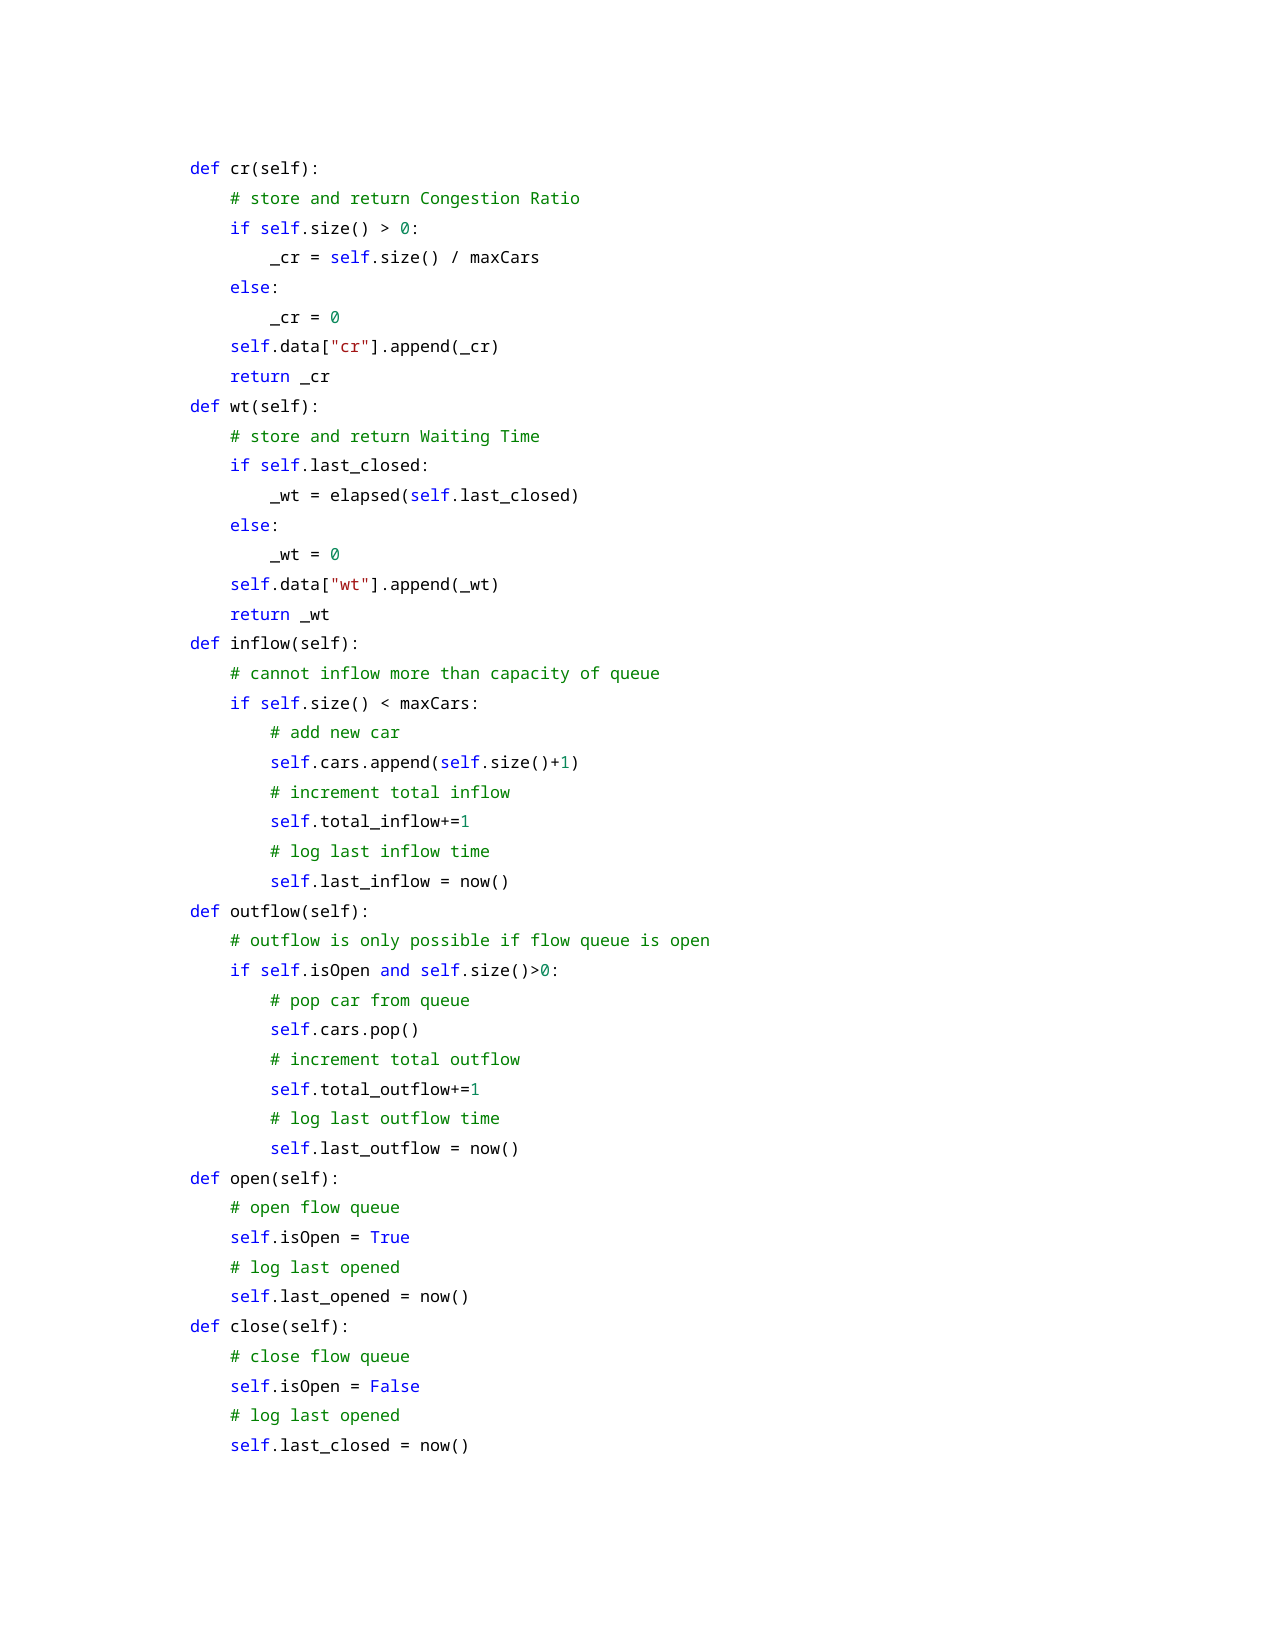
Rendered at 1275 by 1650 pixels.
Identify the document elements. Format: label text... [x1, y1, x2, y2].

text else: [150, 269, 1125, 298]
text def cr(self): [150, 150, 1125, 180]
text self.total_outflow+=1 [150, 1070, 1125, 1100]
text self.isOpen = False [150, 1367, 1125, 1397]
text def wt(self): [150, 387, 1125, 417]
text def outflow(self): [150, 892, 1125, 922]
text self.cars.append(self.size()+1) [150, 744, 1125, 773]
text # open flow queue [150, 1189, 1125, 1219]
text return _wt [150, 595, 1125, 625]
text # close flow queue [150, 1337, 1125, 1367]
text _cr = 0 [150, 298, 1125, 328]
text self.cars.pop() [150, 1011, 1125, 1041]
text # pop car from queue [150, 981, 1125, 1011]
text # increment total outflow [150, 1041, 1125, 1070]
text self.last_closed = now() [150, 1427, 1125, 1456]
text # log last opened [150, 1248, 1125, 1278]
text self.isOpen = True [150, 1219, 1125, 1248]
text # outflow is only possible if flow queue is open [150, 922, 1125, 952]
text # log last opened [150, 1397, 1125, 1427]
text if self.isOpen and self.size()>0: [150, 952, 1125, 981]
text # store and return Waiting Time [150, 417, 1125, 447]
text self.last_opened = now() [150, 1278, 1125, 1308]
text # log last inflow time [150, 833, 1125, 862]
text def close(self): [150, 1308, 1125, 1337]
text if self.last_closed: [150, 447, 1125, 477]
text # log last outflow time [150, 1100, 1125, 1130]
text def inflow(self): [150, 625, 1125, 655]
text # cannot inflow more than capacity of queue [150, 655, 1125, 684]
text if self.size() < maxCars: [150, 684, 1125, 714]
text # store and return Congestion Ratio [150, 180, 1125, 209]
text _wt = 0 [150, 536, 1125, 566]
text # increment total inflow [150, 773, 1125, 803]
text _cr = self.size() / maxCars [150, 239, 1125, 269]
text self.data["cr"].append(_cr) [150, 328, 1125, 358]
text def open(self): [150, 1159, 1125, 1189]
text else: [150, 506, 1125, 536]
text self.last_inflow = now() [150, 862, 1125, 892]
text if self.size() > 0: [150, 209, 1125, 239]
text # add new car [150, 714, 1125, 744]
text _wt = elapsed(self.last_closed) [150, 477, 1125, 506]
text self.total_inflow+=1 [150, 803, 1125, 833]
text self.last_outflow = now() [150, 1130, 1125, 1159]
text self.data["wt"].append(_wt) [150, 566, 1125, 595]
text return _cr [150, 358, 1125, 387]
